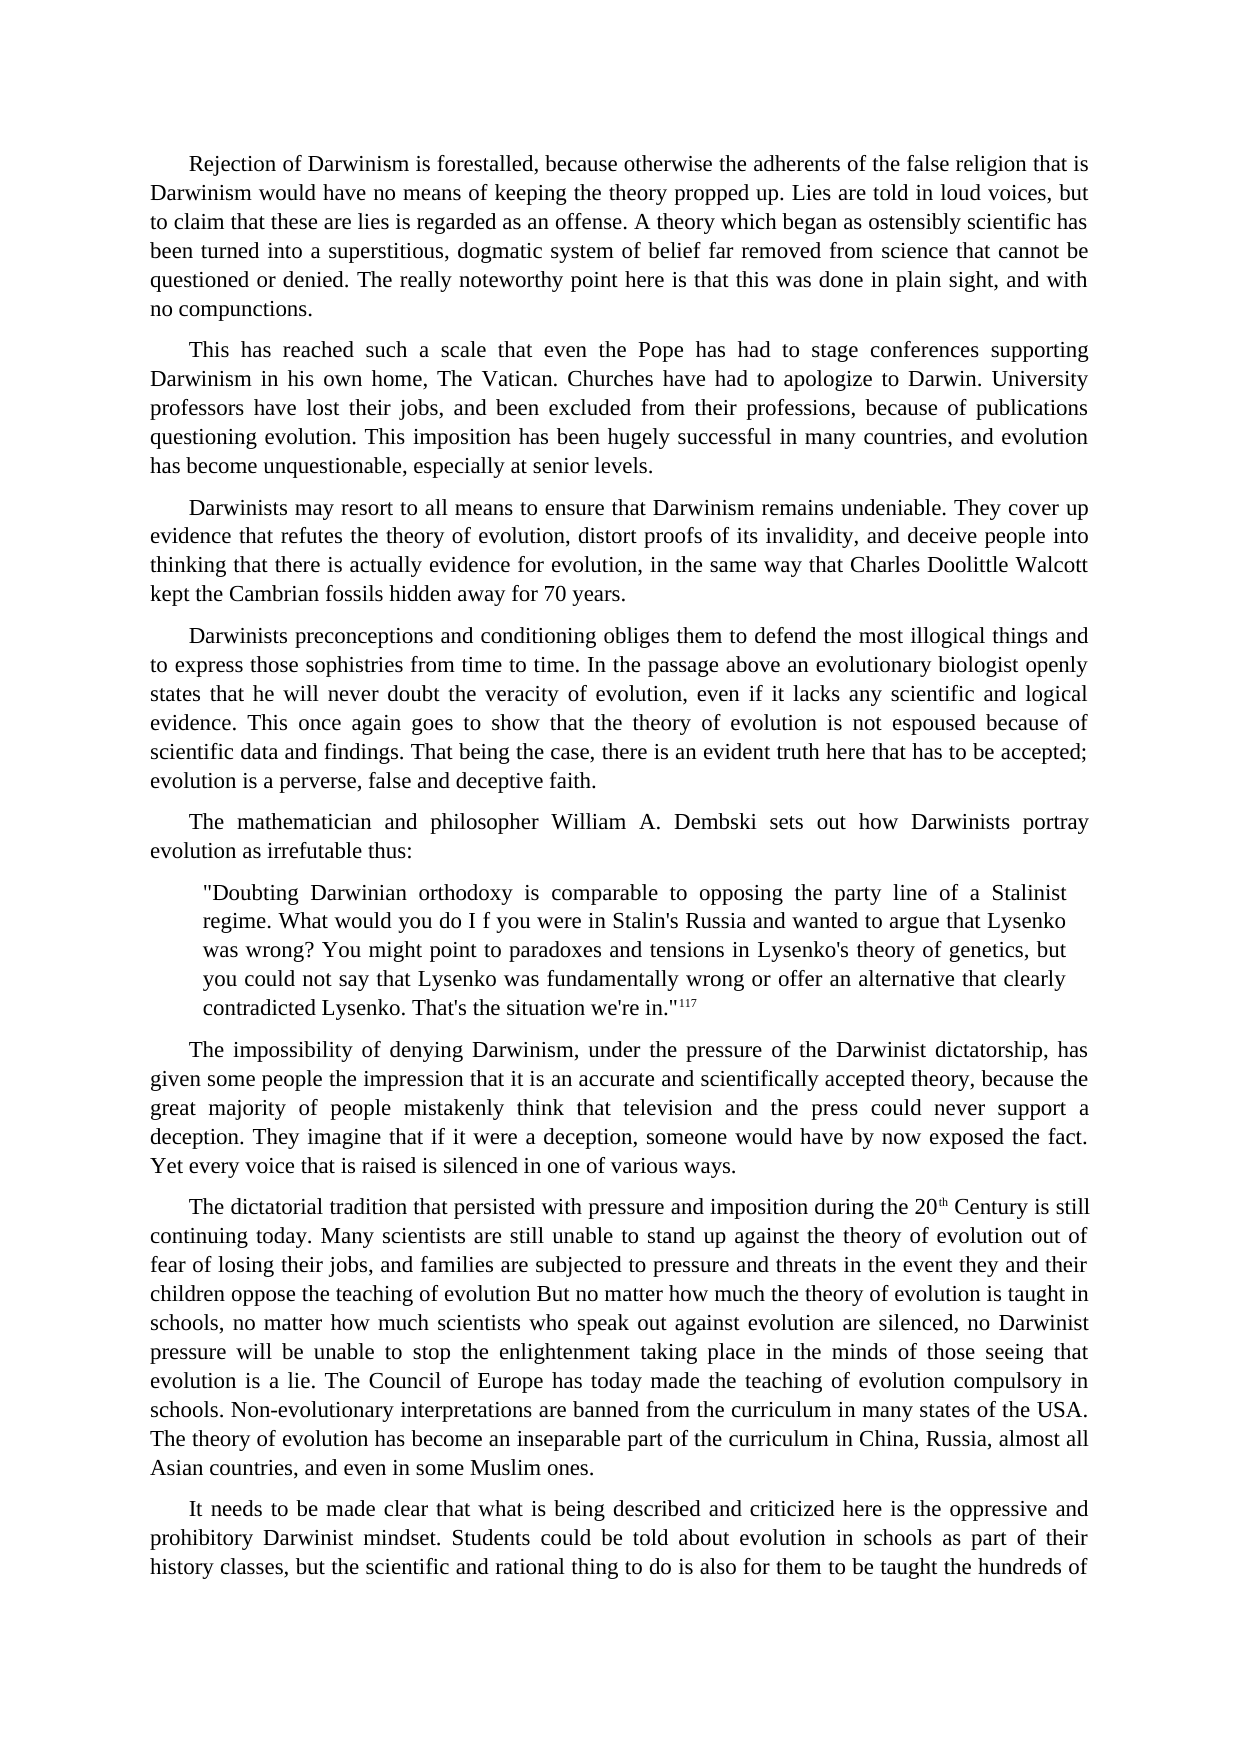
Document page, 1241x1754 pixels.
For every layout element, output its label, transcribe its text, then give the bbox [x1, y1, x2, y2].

text The dictatorial tradition that persisted with pressure and imposition during the 20th Century is still continuing today. Many scientists are still unable to stand up against the theory of evolution out of fear of losing their jobs, and families are subjected to pressure and threats in the event they and their children oppose the teaching of evolution But no matter how much the theory of evolution is taught in schools, no matter how much scientists who speak out against evolution are silenced, no Darwinist pressure will be unable to stop the enlightenment taking place in the minds of those seeing that evolution is a lie. The Council of Europe has today made the teaching of evolution compulsory in schools. Non-evolutionary interpretations are banned from the curriculum in many states of the USA. The theory of evolution has become an inseparable part of the curriculum in China, Russia, almost all Asian countries, and even in some Muslim ones. [150, 1193, 1090, 1480]
text Darwinists preconceptions and conditioning obliges them to defend the most illogical things and to express those sophistries from time to time. In the passage above an evolutionary biologist openly states that he will never doubt the veracity of evolution, even if it lacks any scientific and logical evidence. This once again goes to show that the theory of evolution is not espoused because of scientific data and findings. That being the case, there is an evident truth here that has to be accepted; evolution is a perverse, false and deceptive faith. [150, 622, 1090, 793]
text The impossibility of denying Darwinism, under the pressure of the Darwinist dictatorship, has given some people the impression that it is an accurate and scientifically accepted theory, because the great majority of people mistakenly think that television and the press could never support a deception. They imagine that if it were a deception, someone would have by now exposed the fact. Yet every voice that is raised is silenced in one of various ways. [150, 1036, 1090, 1178]
text The mathematician and philosopher William A. Dembski sets out how Darwinists portray evolution as irrefutable thus: [150, 808, 1090, 863]
text Darwinists may resort to all means to ensure that Darwinism remains undeniable. They cover up evidence that refutes the theory of evolution, distort proofs of its invalidity, and deceive people into thinking that there is actually evidence for evolution, in the same way that Charles Doolittle Walcott kept the Cambrian fossils hidden away for 70 years. [150, 493, 1090, 607]
text This has reached such a scale that even the Pope has had to stage conferences supporting Darwinism in his own home, The Vatican. Churches have had to apologize to Darwin. University professors have lost their jobs, and been excluded from their professions, because of publications questioning evolution. This imposition has been hugely successful in many countries, and evolution has become unquestionable, especially at senior levels. [150, 336, 1090, 478]
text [150, 1495, 1090, 1579]
text Rejection of Darwinism is forestalled, because otherwise the adherents of the false religion that is Darwinism would have no means of keeping the theory propped up. Lies are told in loud voices, but to claim that these are lies is regarded as an offense. A theory which began as ostensibly scientific has been turned into a superstitious, dogmatic system of belief far removed from science that cannot be questioned or denied. The really noteworthy point here is that this was done in plain sight, and with no compunctions. [150, 150, 1090, 321]
text "Doubting Darwinian orthodoxy is comparable to opposing the party line of a Stalinist regime. What would you do I f you were in Stalin's Russia and wanted to argue that Lysenko was wrong? You might point to paradoxes and tensions in Lysenko's theory of genetics, but you could not say that Lysenko was fundamentally wrong or offer an alternative that clearly contradicted Lysenko. That's the situation we're in."117 [203, 878, 1068, 1021]
